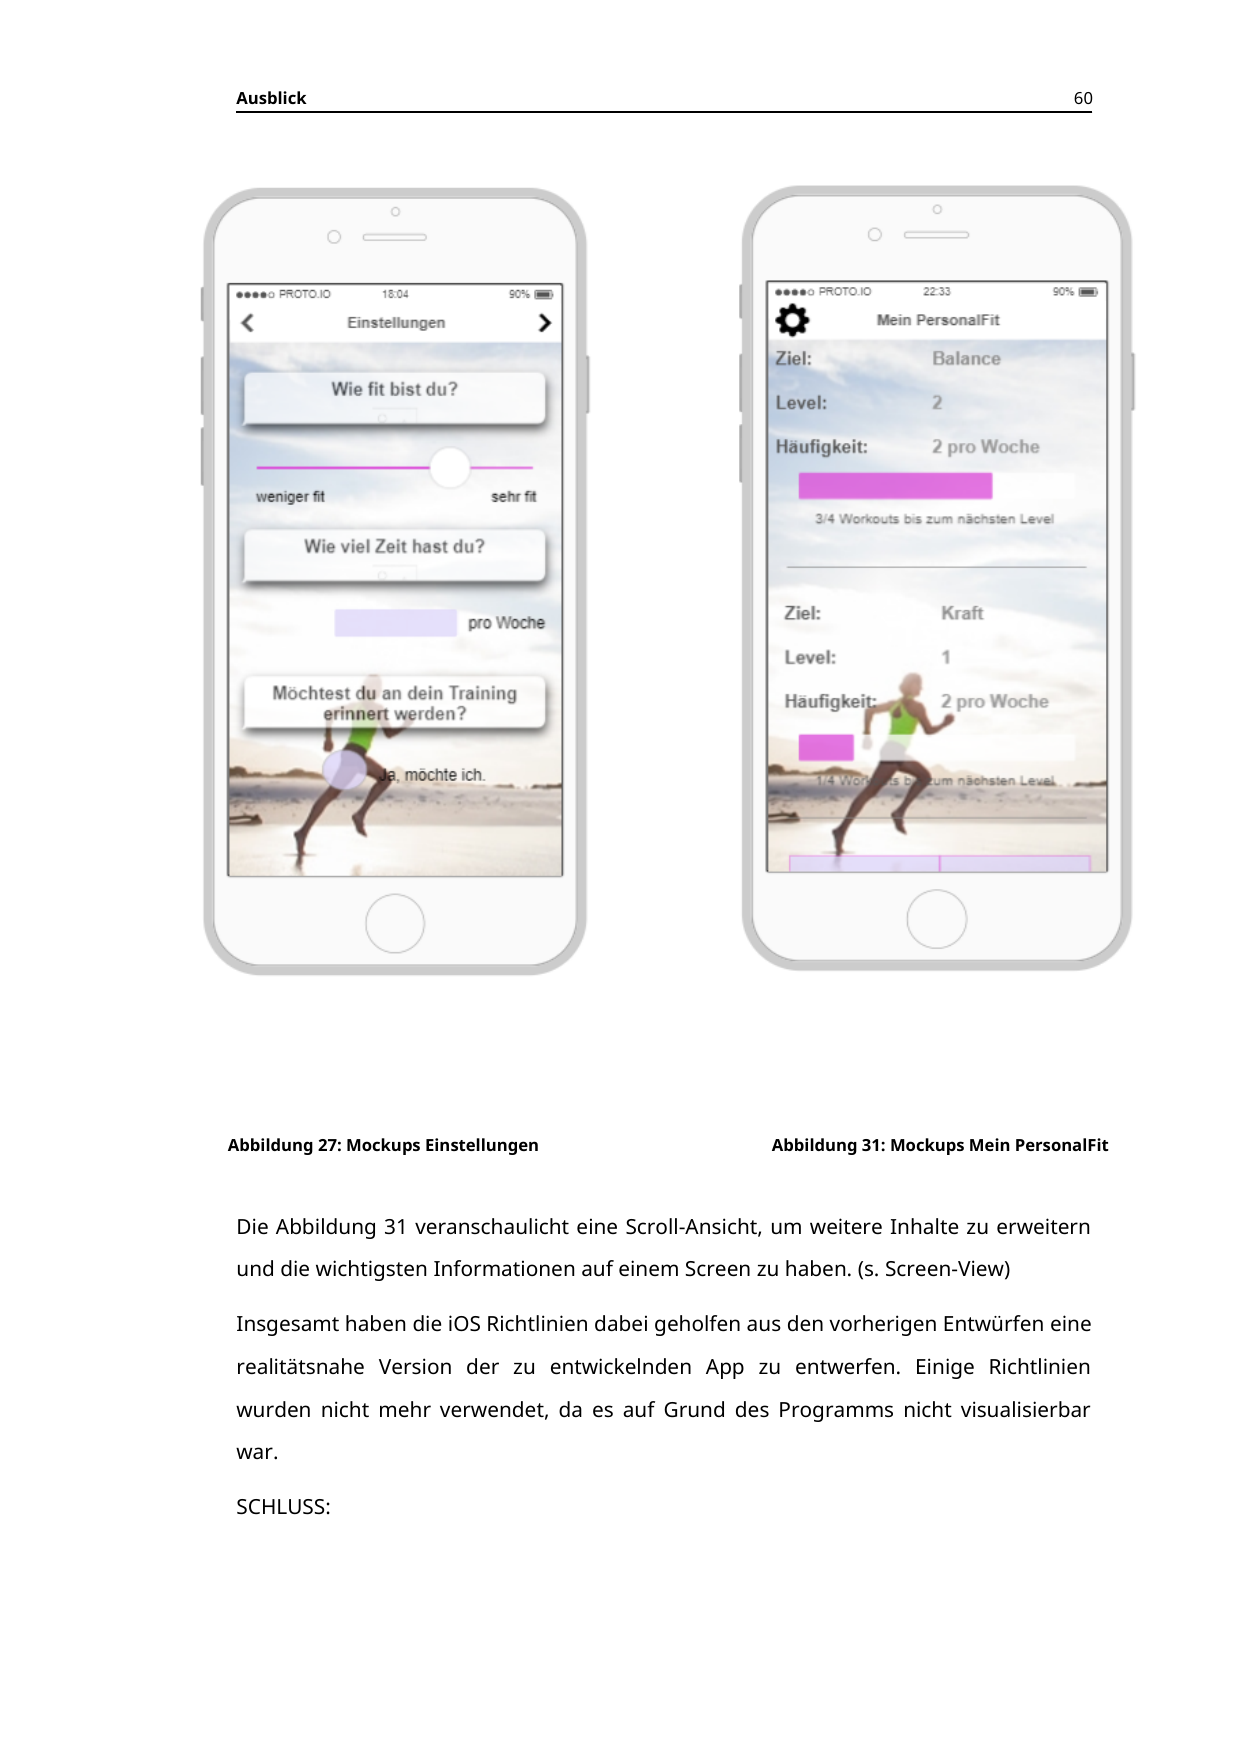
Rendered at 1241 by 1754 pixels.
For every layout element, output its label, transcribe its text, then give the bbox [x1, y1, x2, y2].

text SCHLUSS: [236, 1492, 1092, 1521]
picture [720, 160, 1170, 1003]
text Insgesamt haben die iOS Richtlinien dabei geholfen aus den vorherigen Entwürfen eine realitätsnahe Version der zu entwickelnden App zu entwerfen. Einige Richtlinien wurden nicht mehr verwendet, da es auf Grund des Programms nicht visualisierbar war. [236, 1309, 1092, 1466]
picture [167, 170, 605, 989]
text Die Abbildung 31 veranschaulicht eine Scroll-Ansicht, um weitere Inhalte zu erweitern und die wichtigsten Informationen auf einem Screen zu haben. (s. Screen-View) [236, 1212, 1092, 1283]
